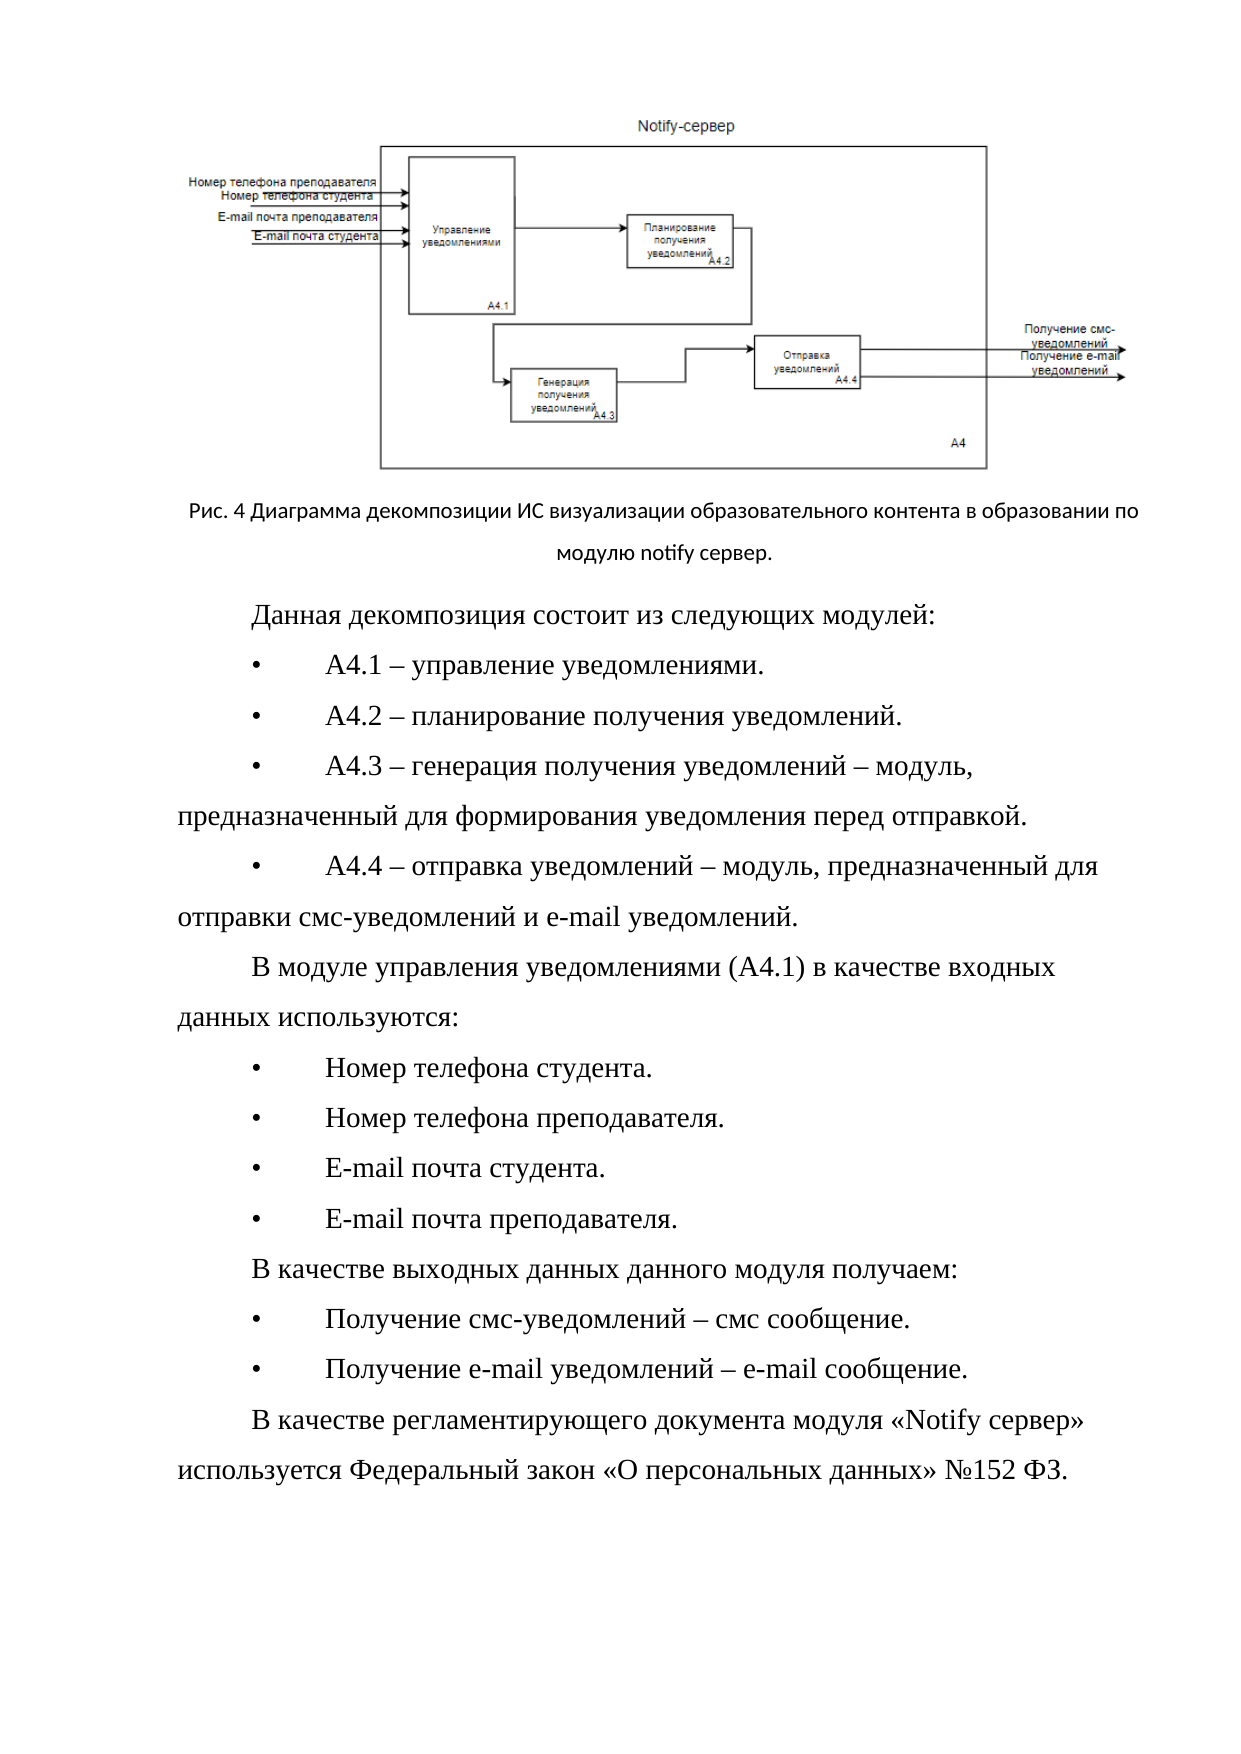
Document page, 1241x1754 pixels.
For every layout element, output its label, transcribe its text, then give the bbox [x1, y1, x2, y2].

text • А4.2 – планирование получения уведомлений. [177, 698, 1152, 731]
text Данная декомпозиция состоит из следующих модулей: [177, 597, 1152, 631]
picture [177, 118, 1148, 477]
text • Получение e-mail уведомлений – e-mail сообщение. [177, 1352, 1152, 1385]
text • Номер телефона преподавателя. [177, 1100, 1152, 1134]
text В модуле управления уведомлениями (А4.1) в качестве входных данных используются: [177, 949, 1152, 1033]
text • Получение смс-уведомлений – смс сообщение. [177, 1301, 1152, 1335]
text В качестве регламентирующего документа модуля «Notify сервер» используется Федеральный закон «О персональных данных» №152 ФЗ. [177, 1402, 1152, 1486]
text • E-mail почта студента. [177, 1150, 1152, 1184]
text • А4.1 – управление уведомлениями. [177, 647, 1152, 681]
text • E-mail почта преподавателя. [177, 1201, 1152, 1234]
text • Номер телефона студента. [177, 1050, 1152, 1083]
text • А4.3 – генерация получения уведомлений – модуль, предназначенный для формирования уведомления перед отправкой. [177, 748, 1152, 832]
text • A4.4 – отправка уведомлений – модуль, предназначенный для отправки смс-уведомлений и e-mail уведомлений. [177, 848, 1152, 932]
text В качестве выходных данных данного модуля получаем: [177, 1251, 1152, 1284]
